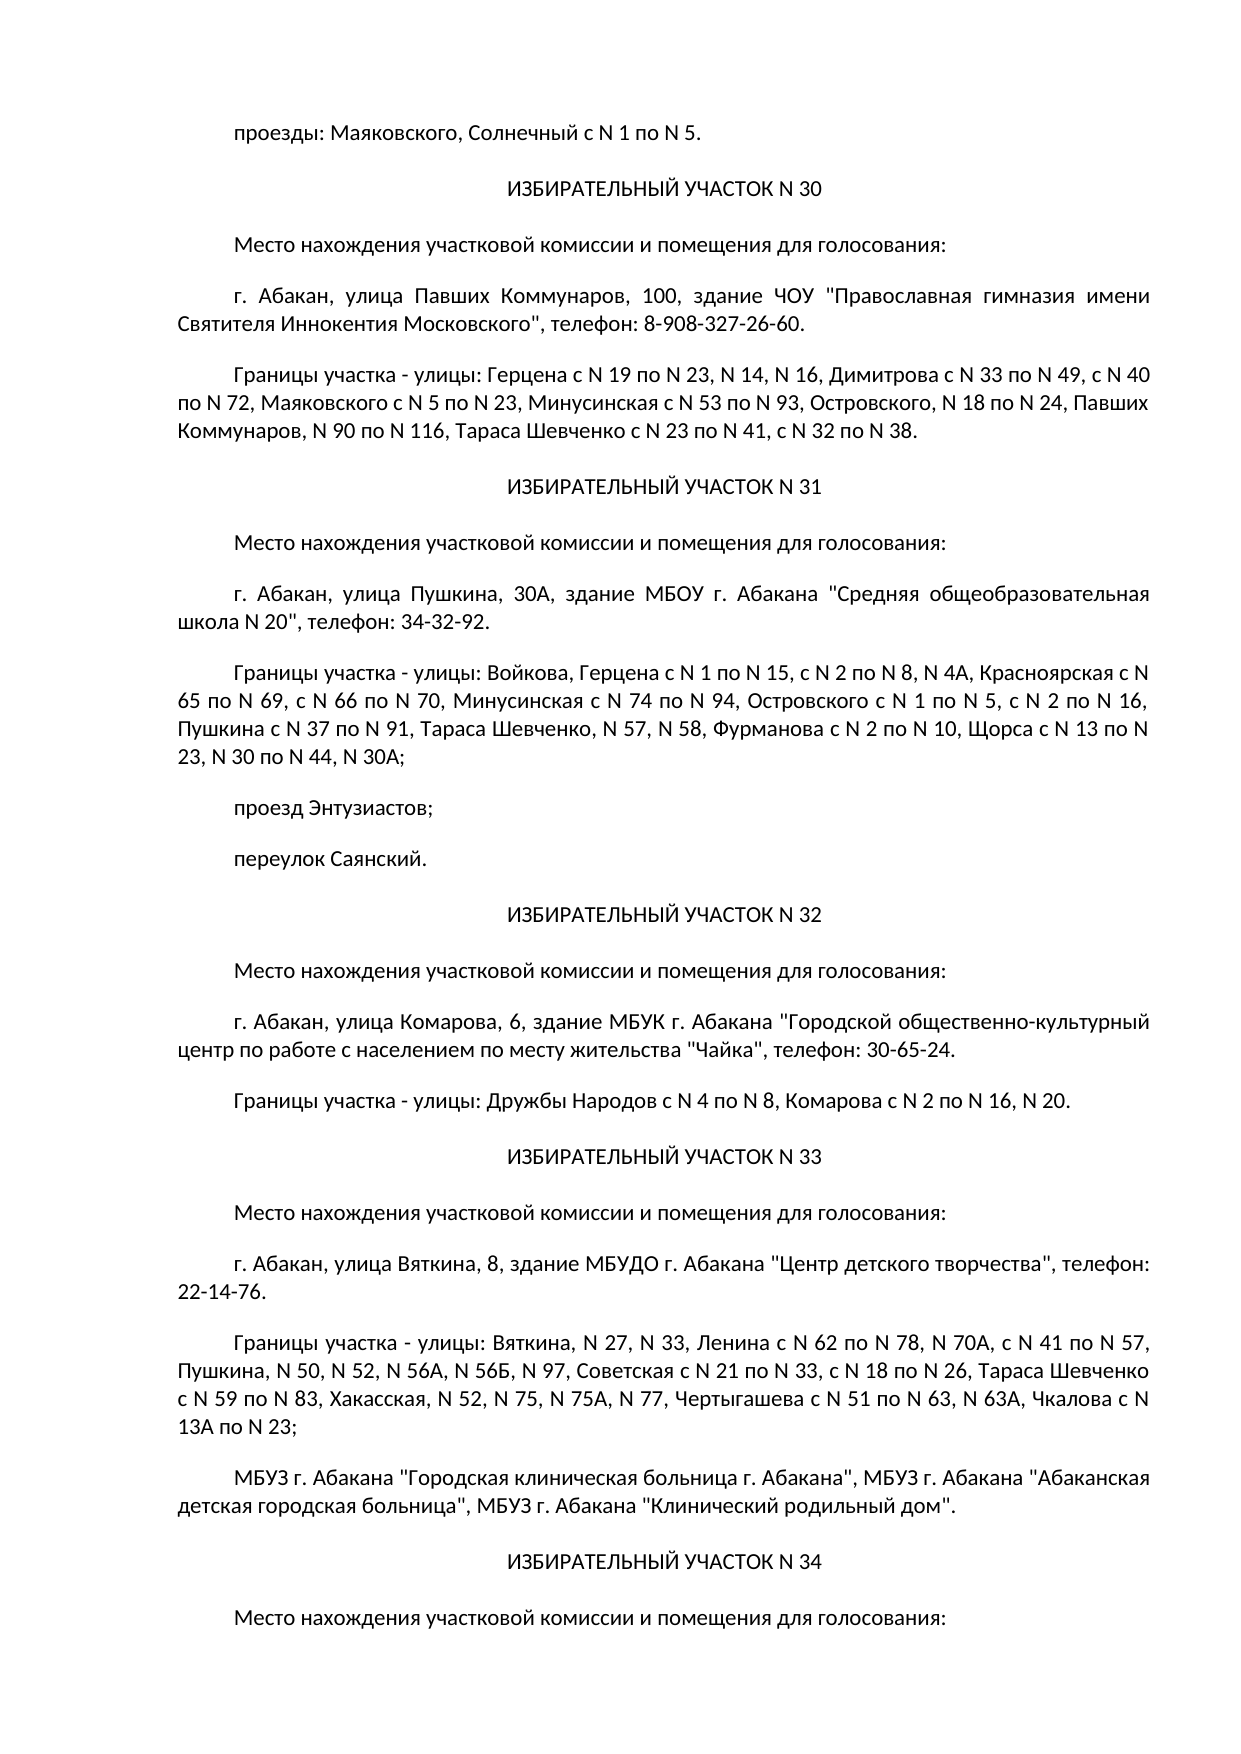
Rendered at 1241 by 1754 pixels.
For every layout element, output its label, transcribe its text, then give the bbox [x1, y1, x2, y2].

text г. Абакан, улица Комарова, 6, здание МБУК г. Абакана "Городской общественно-культурный центр по работе с населением по месту жительства "Чайка", телефон: 30-65-24. [177, 1007, 1152, 1063]
text Границы участка - улицы: Войкова, Герцена с N 1 по N 15, с N 2 по N 8, N 4А, Красноярская с N 65 по N 69, с N 66 по N 70, Минусинская с N 74 по N 94, Островского с N 1 по N 5, с N 2 по N 16, Пушкина с N 37 по N 91, Тараса Шевченко, N 57, N 58, Фурманова с N 2 по N 10, Щорса с N 13 по N 23, N 30 по N 44, N 30А; [177, 658, 1152, 770]
text проезд Энтузиастов; [177, 793, 1152, 821]
text ИЗБИРАТЕЛЬНЫЙ УЧАСТОК N 31 [177, 472, 1152, 500]
text ИЗБИРАТЕЛЬНЫЙ УЧАСТОК N 32 [177, 900, 1152, 928]
text Границы участка - улицы: Герцена с N 19 по N 23, N 14, N 16, Димитрова с N 33 по N 49, с N 40 по N 72, Маяковского с N 5 по N 23, Минусинская с N 53 по N 93, Островского, N 18 по N 24, Павших Коммунаров, N 90 по N 116, Тараса Шевченко с N 23 по N 41, с N 32 по N 38. [177, 360, 1152, 444]
text г. Абакан, улица Павших Коммунаров, 100, здание ЧОУ "Православная гимназия имени Святителя Иннокентия Московского", телефон: 8-908-327-26-60. [177, 281, 1152, 337]
text ИЗБИРАТЕЛЬНЫЙ УЧАСТОК N 33 [177, 1142, 1152, 1170]
text Место нахождения участковой комиссии и помещения для голосования: [177, 528, 1152, 556]
text г. Абакан, улица Пушкина, 30А, здание МБОУ г. Абакана "Средняя общеобразовательная школа N 20", телефон: 34-32-92. [177, 579, 1152, 635]
text г. Абакан, улица Вяткина, 8, здание МБУДО г. Абакана "Центр детского творчества", телефон: 22-14-76. [177, 1249, 1152, 1305]
text Границы участка - улицы: Дружбы Народов с N 4 по N 8, Комарова с N 2 по N 16, N 20. [177, 1086, 1152, 1114]
text МБУЗ г. Абакана "Городская клиническая больница г. Абакана", МБУЗ г. Абакана "Абаканская детская городская больница", МБУЗ г. Абакана "Клинический родильный дом". [177, 1463, 1152, 1519]
text ИЗБИРАТЕЛЬНЫЙ УЧАСТОК N 30 [177, 174, 1152, 202]
text Место нахождения участковой комиссии и помещения для голосования: [177, 1198, 1152, 1226]
text Место нахождения участковой комиссии и помещения для голосования: [177, 1603, 1152, 1631]
text проезды: Маяковского, Солнечный с N 1 по N 5. [177, 118, 1152, 146]
text Границы участка - улицы: Вяткина, N 27, N 33, Ленина с N 62 по N 78, N 70А, с N 41 по N 57, Пушкина, N 50, N 52, N 56А, N 56Б, N 97, Советская с N 21 по N 33, с N 18 по N 26, Тараса Шевченко с N 59 по N 83, Хакасская, N 52, N 75, N 75А, N 77, Чертыгашева с N 51 по N 63, N 63А, Чкалова с N 13А по N 23; [177, 1328, 1152, 1440]
text ИЗБИРАТЕЛЬНЫЙ УЧАСТОК N 34 [177, 1547, 1152, 1575]
text Место нахождения участковой комиссии и помещения для голосования: [177, 230, 1152, 258]
text Место нахождения участковой комиссии и помещения для голосования: [177, 956, 1152, 984]
text переулок Саянский. [177, 844, 1152, 872]
